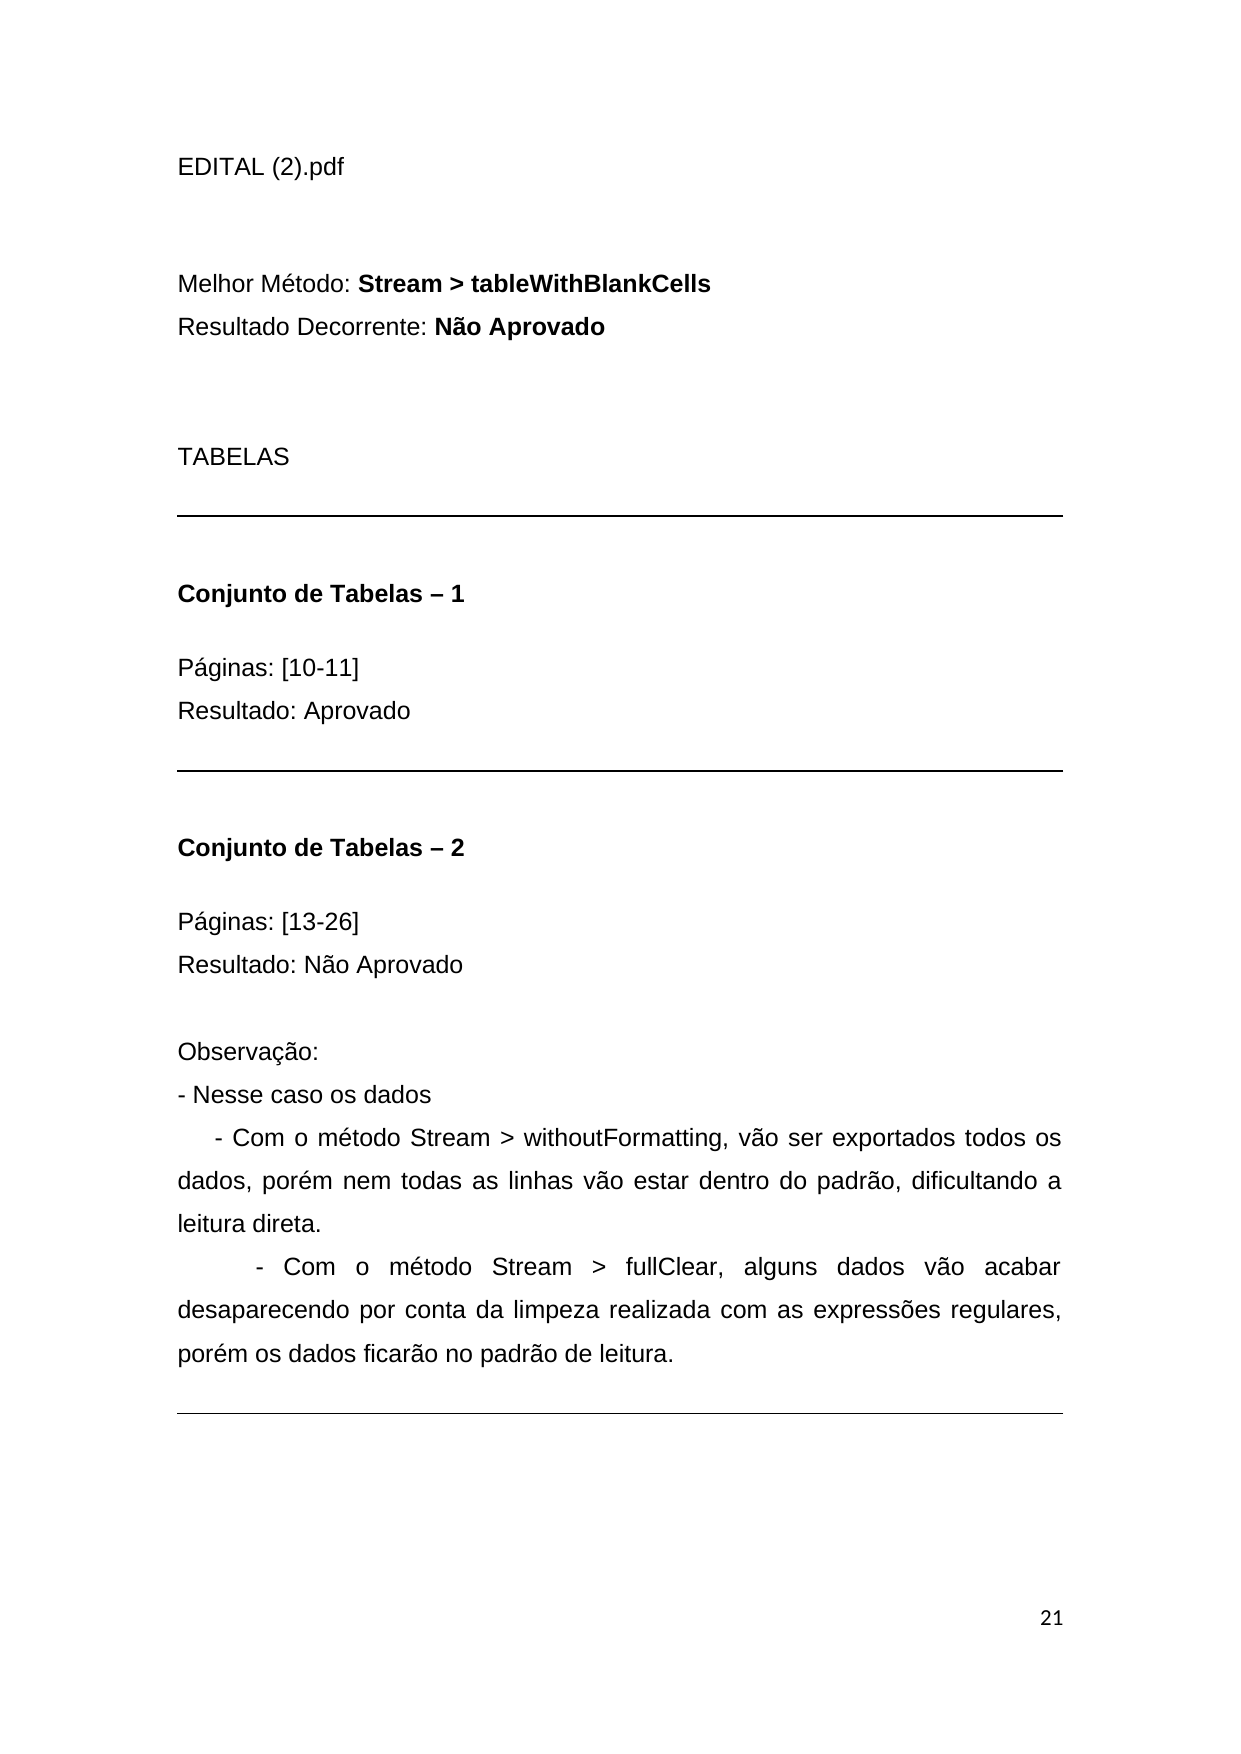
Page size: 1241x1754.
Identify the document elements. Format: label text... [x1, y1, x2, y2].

subtitle Conjunto de Tabelas – 1 [177, 579, 1063, 607]
text Observação: [177, 1037, 1063, 1066]
text Páginas: [13-26] [177, 907, 1063, 936]
subtitle EDITAL (2).pdf [177, 152, 1063, 181]
text - Com o método Stream > fullClear, alguns dados vão acabar desaparecendo por conta da limpeza realizada com as expressões regulares, porém os dados ficarão no padrão de leitura. [177, 1252, 1063, 1367]
text Resultado: Aprovado [177, 696, 1063, 725]
text Resultado: Não Aprovado [177, 951, 1063, 979]
text Resultado Decorrente: Não Aprovado [177, 312, 1063, 341]
text - Com o método Stream > withoutFormatting, vão ser exportados todos os dados, porém nem todas as linhas vão estar dentro do padrão, dificultando a leitura direta. [177, 1123, 1063, 1238]
text - Nesse caso os dados [177, 1080, 1063, 1109]
text TABELAS [177, 442, 1063, 470]
text Páginas: [10-11] [177, 653, 1063, 682]
subtitle Conjunto de Tabelas – 2 [177, 833, 1063, 862]
text Melhor Método: Stream > tableWithBlankCells [177, 269, 1063, 298]
